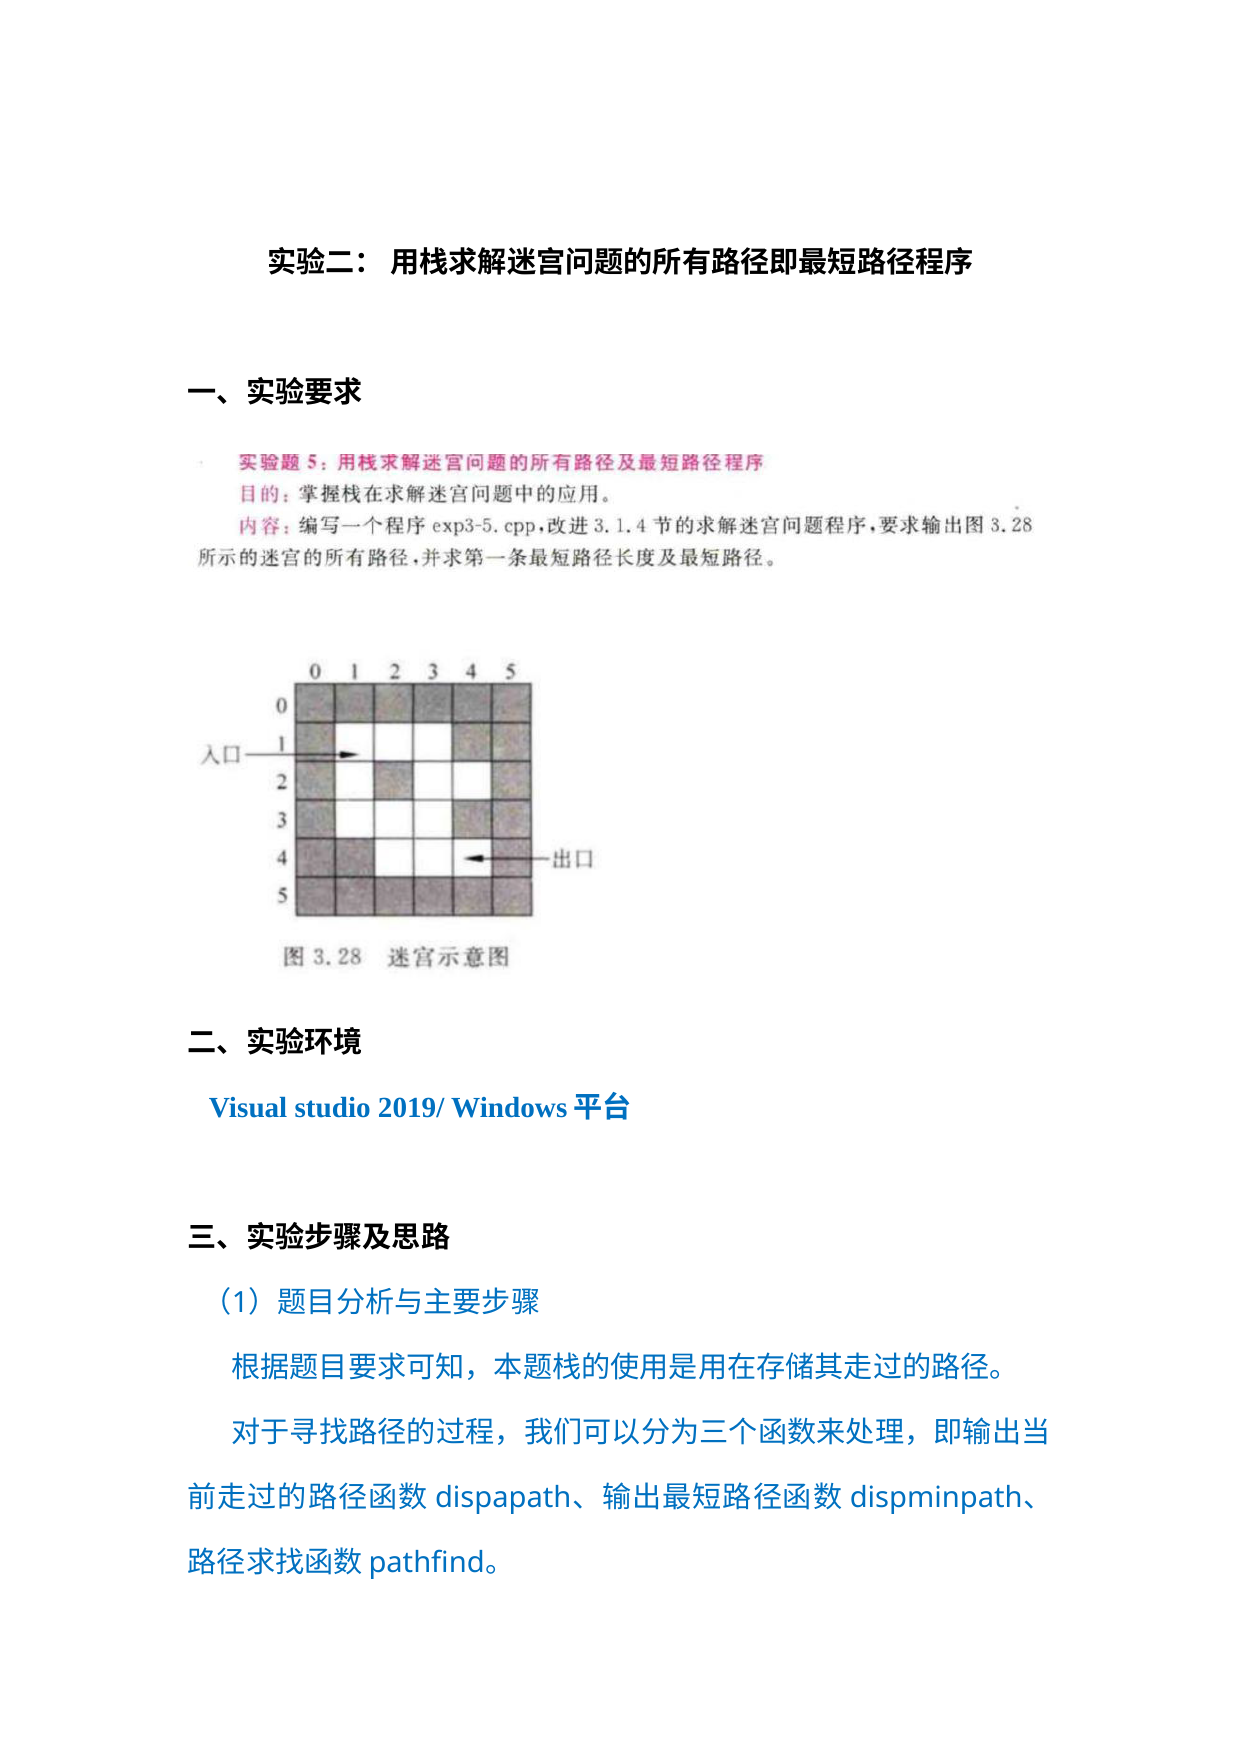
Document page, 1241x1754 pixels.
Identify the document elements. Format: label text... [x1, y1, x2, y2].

text 一、实验要求 [187, 357, 1053, 422]
text 二、实验环境 [187, 1007, 1053, 1072]
text （1）题目分析与主要步骤 [187, 1267, 1053, 1332]
text 三、实验步骤及思路 [187, 1202, 1053, 1267]
text Visual studio 2019/ Windows平台 [187, 1072, 1053, 1137]
text 实验二： 用栈求解迷宫问题的所有路径即最短路径程序 [187, 227, 1053, 292]
text 对于寻找路径的过程，我们可以分为三个函数来处理，即输出当前走过的路径函数dispapath、输出最短路径函数dispminpath、路径求找函数pathfind。 [187, 1397, 1053, 1592]
text 根据题目要求可知，本题栈的使用是用在存储其走过的路径。 [187, 1332, 1053, 1397]
